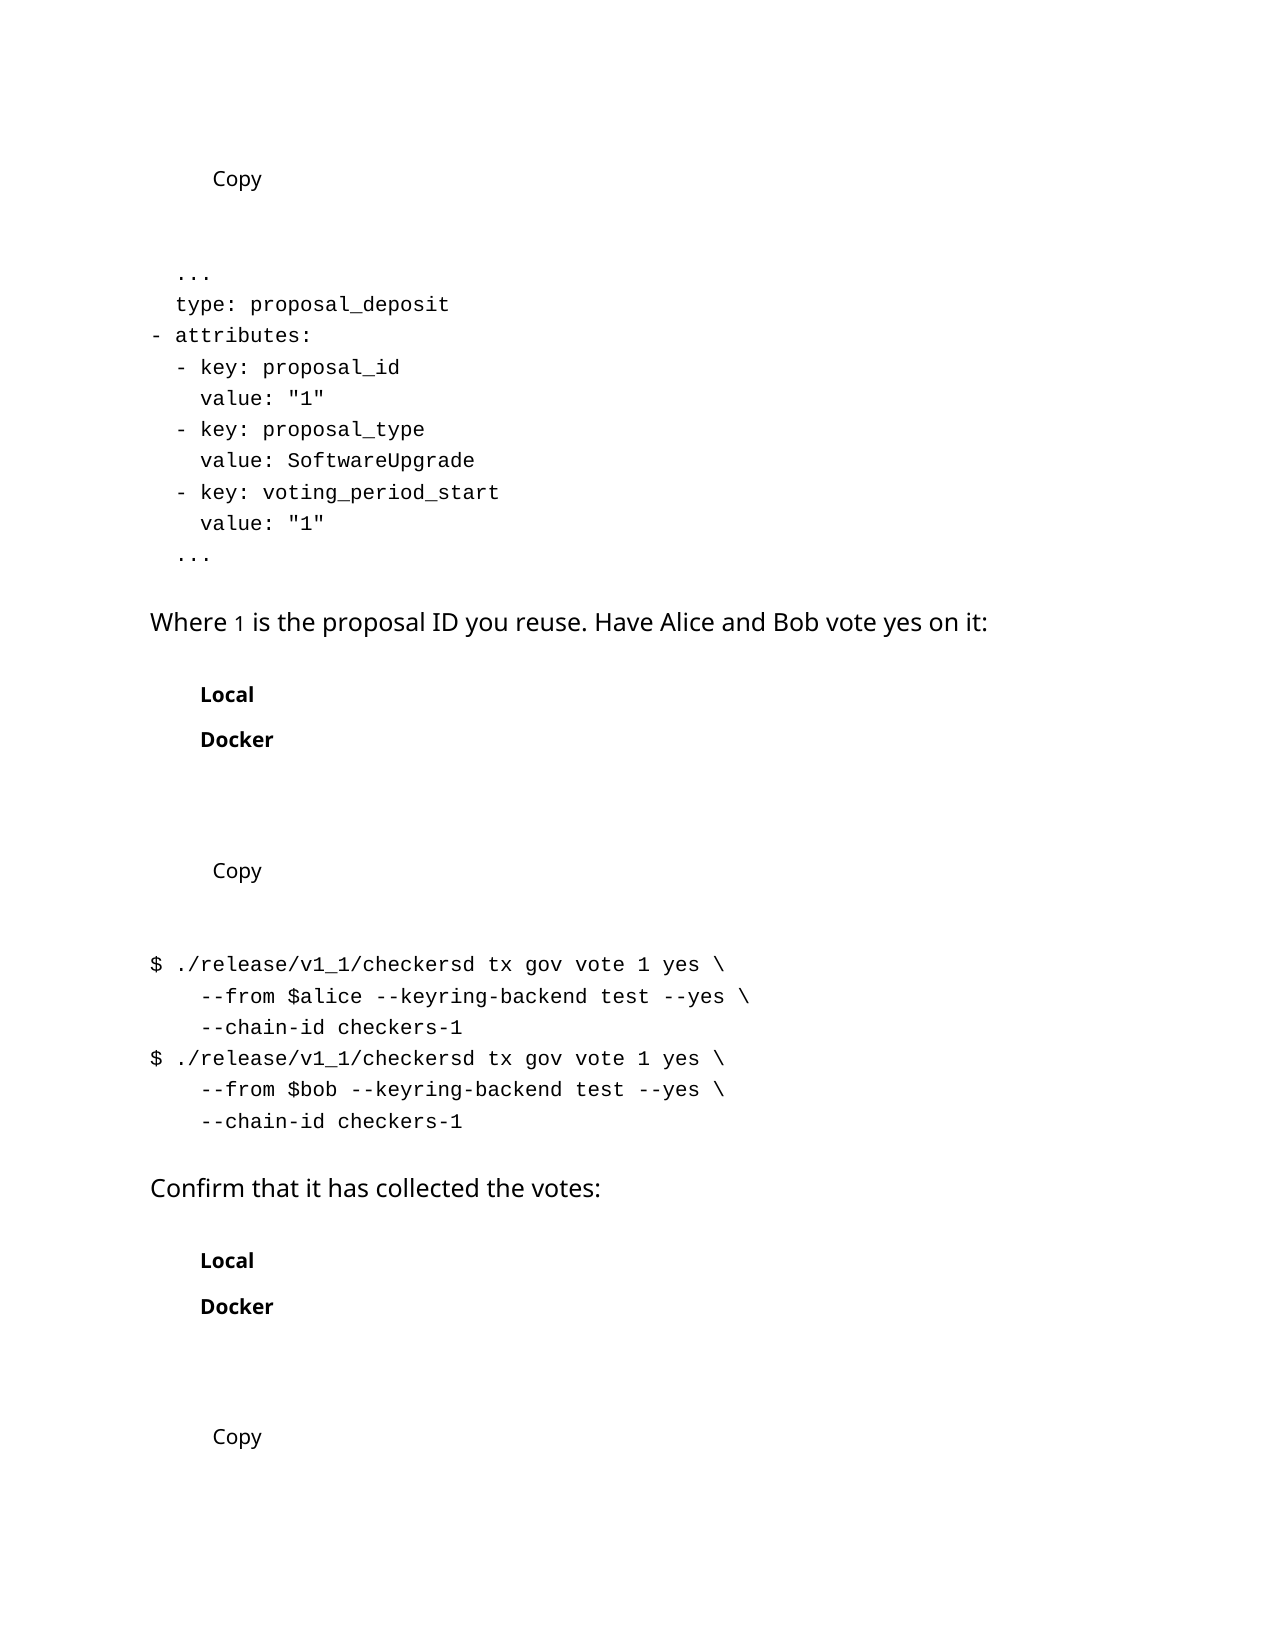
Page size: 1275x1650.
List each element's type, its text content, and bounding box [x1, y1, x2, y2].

text - key: proposal_id [150, 349, 1125, 380]
text Copy [194, 1408, 1094, 1463]
text Docker [200, 708, 1125, 754]
text type: proposal_deposit [150, 287, 1125, 318]
text --chain-id checkers-1 [150, 1103, 1125, 1134]
text --from $alice --keyring-backend test --yes \ [150, 978, 1125, 1009]
text value: "1" [150, 380, 1125, 412]
text Local [200, 663, 1125, 708]
text Local [200, 1229, 1125, 1275]
text $ ./release/v1_1/checkersd tx gov vote 1 yes \ [150, 1041, 1125, 1072]
text value: SoftwareUpgrade [150, 443, 1125, 474]
text Docker [200, 1275, 1125, 1320]
text value: "1" [150, 505, 1125, 537]
text Copy [194, 841, 1094, 897]
text $ ./release/v1_1/checkersd tx gov vote 1 yes \ [150, 947, 1125, 978]
text ... [150, 537, 1125, 568]
text Where 1 is the proposal ID you reuse. Have Alice and Bob vote yes on it: [150, 593, 1125, 638]
text - key: voting_period_start [150, 474, 1125, 505]
text --chain-id checkers-1 [150, 1009, 1125, 1041]
text - key: proposal_type [150, 412, 1125, 443]
text Confirm that it has collected the votes: [150, 1159, 1125, 1204]
text Copy [194, 150, 1094, 205]
text ... [150, 255, 1125, 287]
text - attributes: [150, 318, 1125, 349]
text --from $bob --keyring-backend test --yes \ [150, 1072, 1125, 1103]
